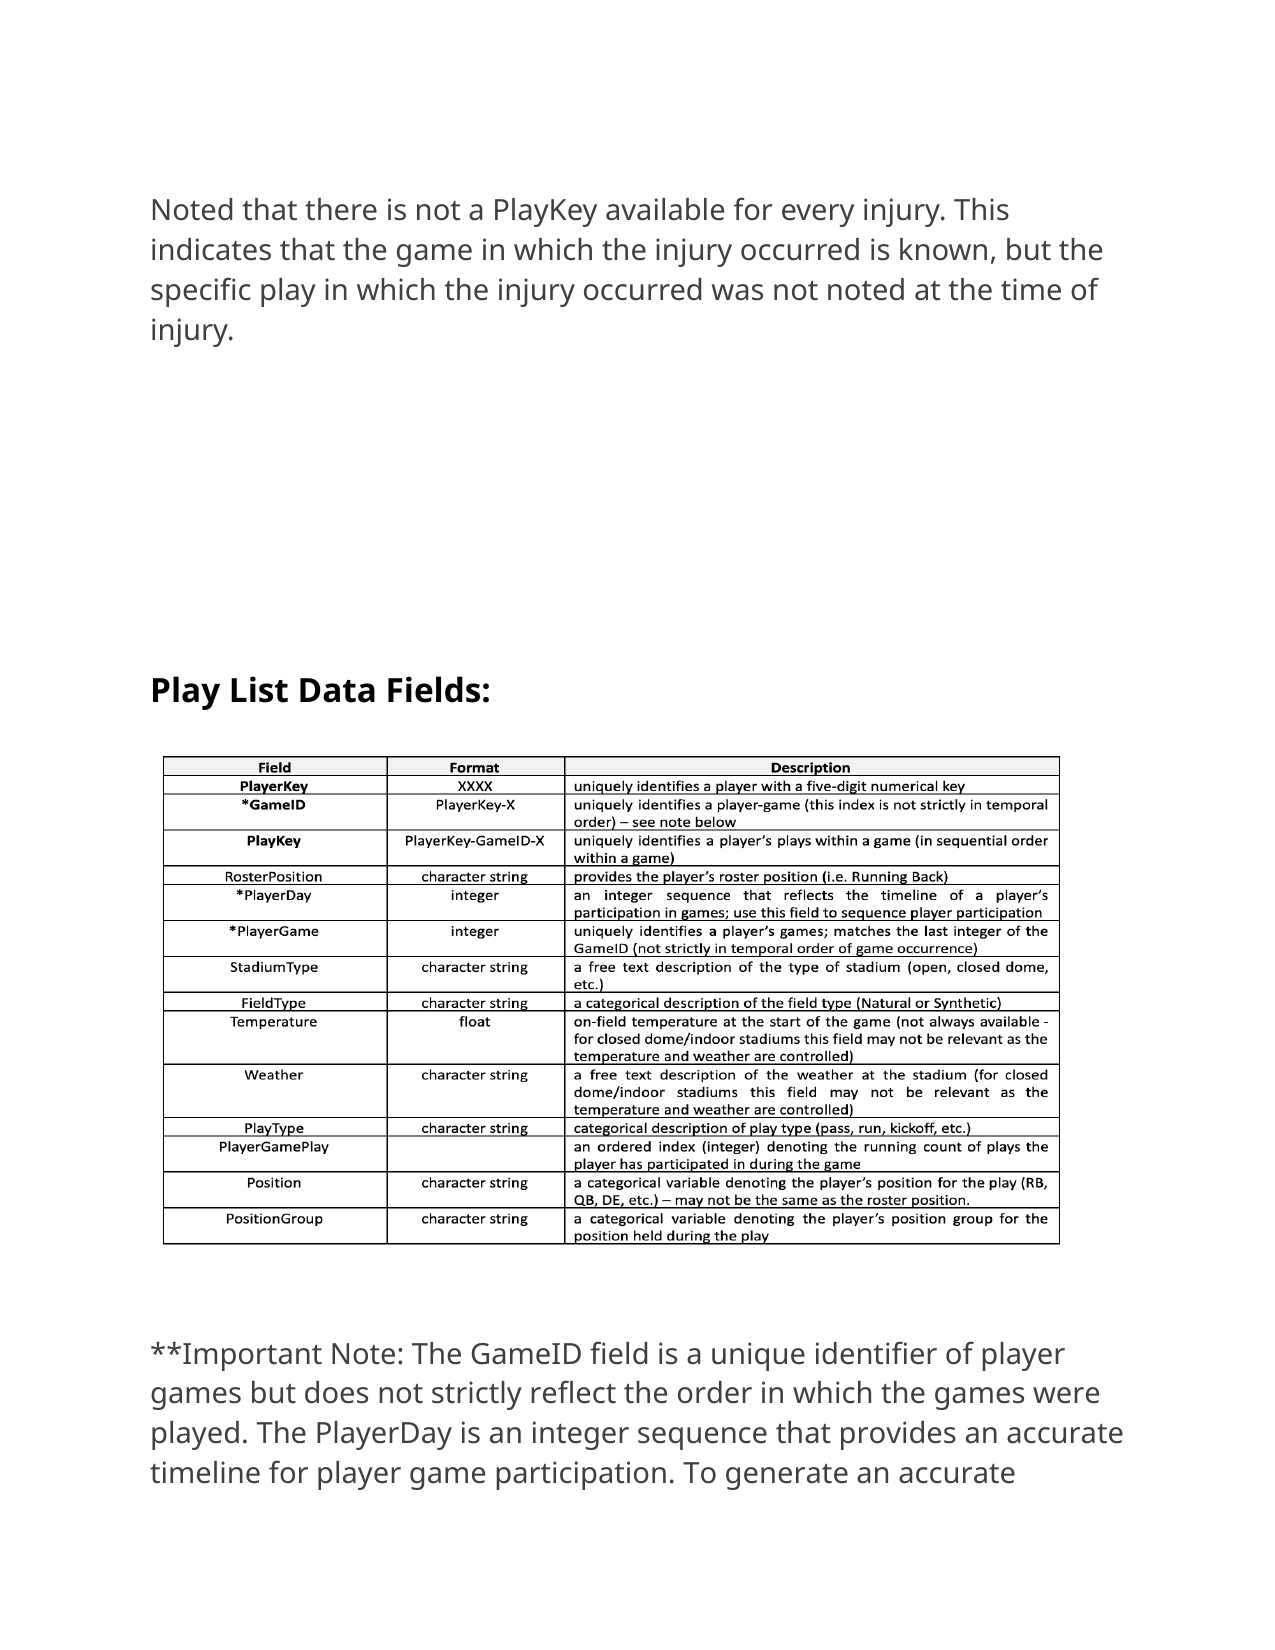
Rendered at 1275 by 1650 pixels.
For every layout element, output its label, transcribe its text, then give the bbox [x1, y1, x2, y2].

text Play List Data Fields: [150, 666, 1125, 712]
text Noted that there is not a PlayKey available for every injury. This indicates that the game in which the injury occurred is known, but the specific play in which the injury occurred was not noted at the time of injury. [235, 190, 1125, 348]
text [150, 1333, 1125, 1492]
picture [150, 751, 1071, 1254]
